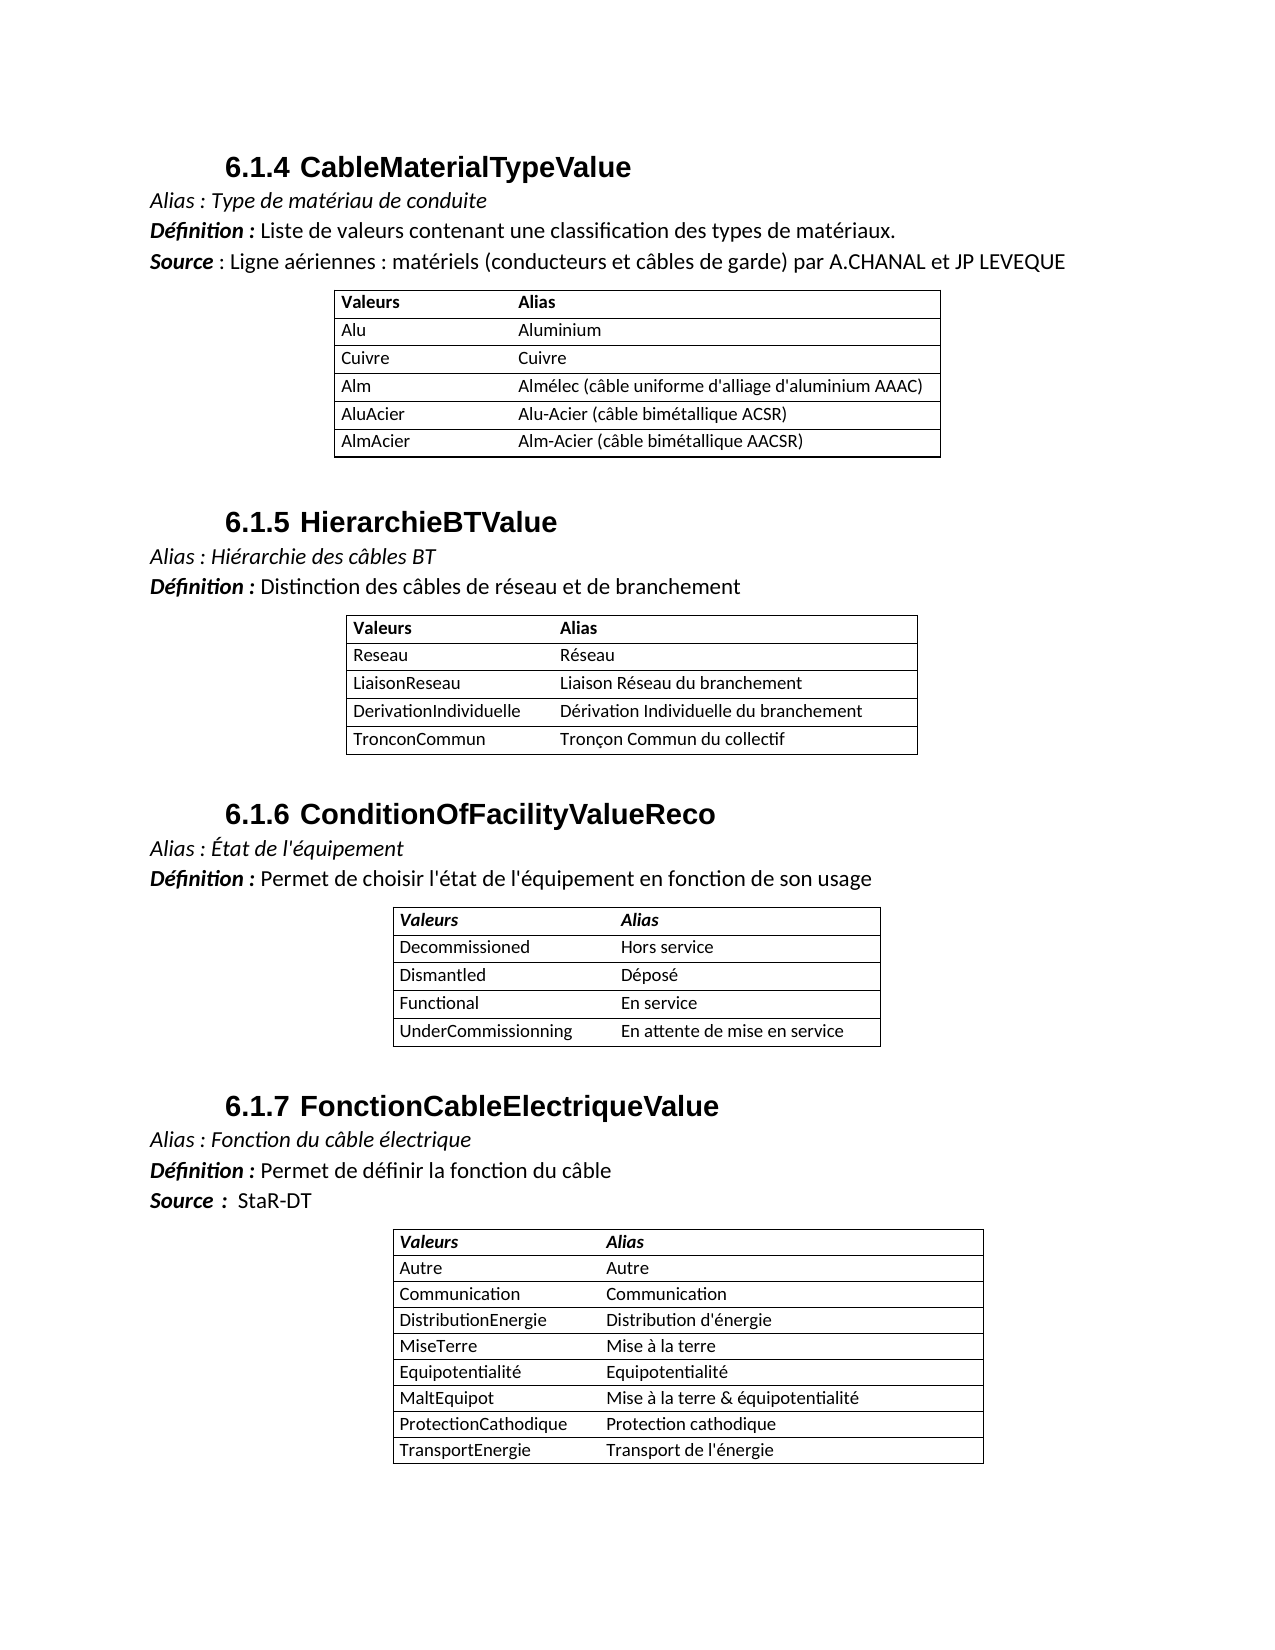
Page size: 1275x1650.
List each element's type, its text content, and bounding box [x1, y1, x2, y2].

table_cell DerivationIndividuelle [347, 699, 554, 726]
table_cell Reseau [347, 644, 554, 670]
table_header Alias [512, 291, 940, 317]
table_cell Protection cathodique [600, 1412, 983, 1437]
table_cell MiseTerre [394, 1334, 600, 1359]
text Alias : Hiérarchie des câbles BT [150, 542, 1125, 570]
table_cell Communication [600, 1282, 983, 1307]
table_header Valeurs [394, 908, 614, 934]
table_cell Mise à la terre & équipotentialité [600, 1386, 983, 1411]
text Source : StaR-DT [150, 1186, 1125, 1214]
table_cell AluAcier [335, 402, 512, 429]
table_cell Réseau [554, 644, 917, 670]
table_cell Alm-Acier (câble bimétallique AACSR) [512, 430, 940, 456]
table_header Valeurs [347, 616, 554, 643]
table_cell Dérivation Individuelle du branchement [554, 699, 917, 726]
table_cell Cuivre [512, 346, 940, 373]
text Définition : Distinction des câbles de réseau et de branchement [150, 572, 1125, 600]
text Alias : Fonction du câble électrique [150, 1126, 1125, 1154]
table_cell LiaisonReseau [347, 671, 554, 698]
subtitle CableMaterialTypeValue [225, 150, 1125, 183]
table_cell Communication [394, 1282, 600, 1307]
text Alias : État de l'équipement [150, 834, 1125, 862]
table_cell Tronçon Commun du collectif [554, 727, 917, 754]
table_cell Déposé [615, 963, 880, 990]
table_cell Alm [335, 374, 512, 401]
text Source : Ligne aériennes : matériels (conducteurs et câbles de garde) par A.CHANAL et JP LEVEQUE [150, 247, 1125, 275]
table_cell En attente de mise en service [615, 1019, 880, 1046]
table_cell Dismantled [394, 963, 614, 990]
table_cell Decommissioned [394, 936, 614, 962]
table_cell UnderCommissionning [394, 1019, 614, 1046]
table_cell Cuivre [335, 346, 512, 373]
table_cell Alu [335, 319, 512, 345]
text Définition : Permet de définir la fonction du câble [150, 1156, 1125, 1184]
table_header Valeurs [335, 291, 512, 317]
table_cell Aluminium [512, 319, 940, 345]
table_header Alias [600, 1230, 983, 1255]
table_cell En service [615, 991, 880, 1018]
table_cell Distribution d'énergie [600, 1308, 983, 1333]
table_cell Alu-Acier (câble bimétallique ACSR) [512, 402, 940, 429]
table_cell DistributionEnergie [394, 1308, 600, 1333]
table_cell Hors service [615, 936, 880, 962]
table_cell TronconCommun [347, 727, 554, 754]
table_cell Mise à la terre [600, 1334, 983, 1359]
table_cell Autre [394, 1256, 600, 1281]
table_cell Almélec (câble uniforme d'alliage d'aluminium AAAC) [512, 374, 940, 401]
table_cell Liaison Réseau du branchement [554, 671, 917, 698]
table_header Alias [615, 908, 880, 934]
table_header Valeurs [394, 1230, 600, 1255]
table_cell ProtectionCathodique [394, 1412, 600, 1437]
table_cell MaltEquipot [394, 1386, 600, 1411]
table_cell AlmAcier [335, 430, 512, 456]
table_cell Equipotentialité [600, 1360, 983, 1385]
text Définition : Liste de valeurs contenant une classification des types de matériaux. [150, 217, 1125, 245]
subtitle HierarchieBTValue [225, 505, 1125, 539]
table_cell TransportEnergie [394, 1438, 600, 1463]
table_cell Transport de l'énergie [600, 1438, 983, 1463]
subtitle FonctionCableElectriqueValue [225, 1089, 1125, 1123]
text Définition : Permet de choisir l'état de l'équipement en fonction de son usage [150, 864, 1125, 892]
subtitle ConditionOfFacilityValueReco [225, 797, 1125, 831]
table_header Alias [554, 616, 917, 643]
table_cell Autre [600, 1256, 983, 1281]
table_cell Functional [394, 991, 614, 1018]
text Alias : Type de matériau de conduite [150, 186, 1125, 214]
table_cell Equipotentialité [394, 1360, 600, 1385]
